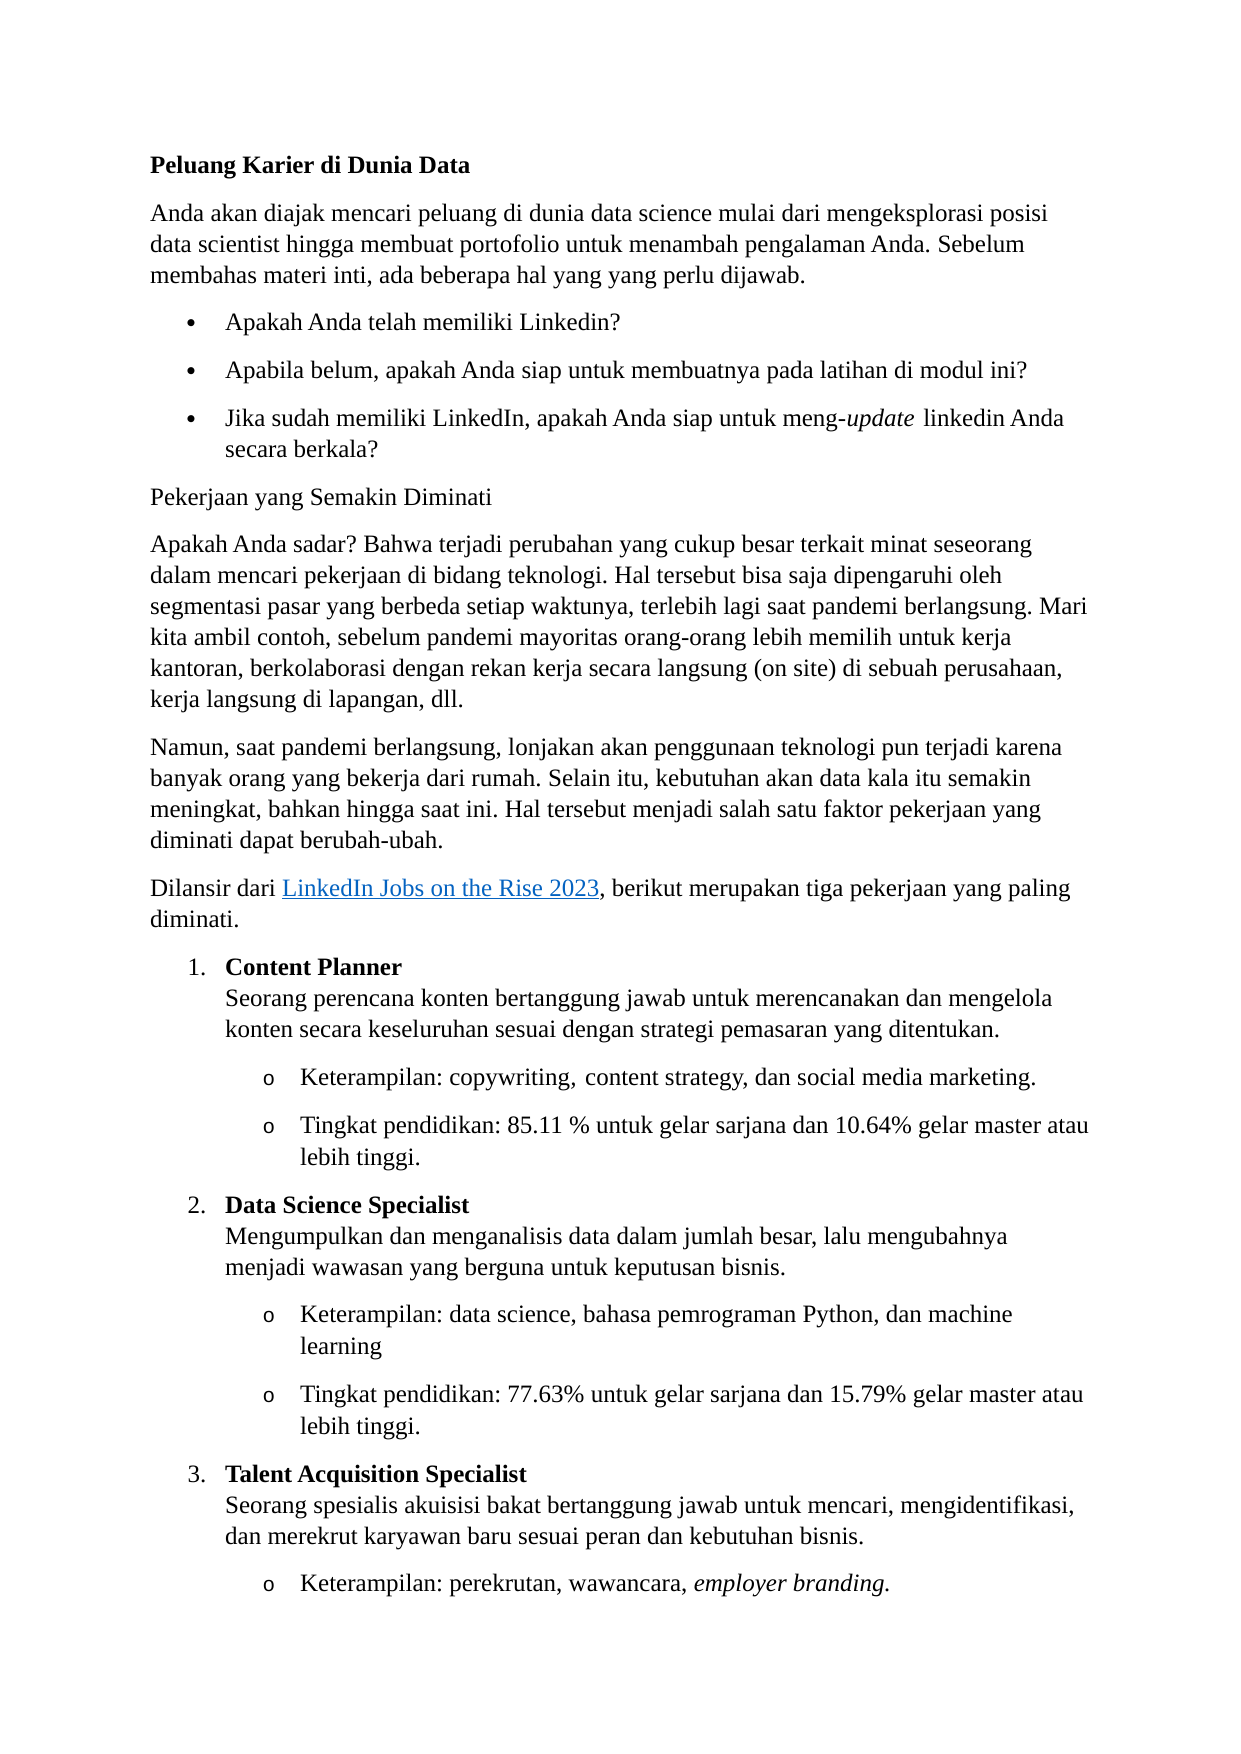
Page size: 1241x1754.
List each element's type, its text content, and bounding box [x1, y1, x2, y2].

text Anda akan diajak mencari peluang di dunia data science mulai dari mengeksplorasi posisi data scientist hingga membuat portofolio untuk menambah pengalaman Anda. Sebelum membahas materi inti, ada beberapa hal yang yang perlu dijawab. [150, 198, 1090, 288]
text Apakah Anda sadar? Bahwa terjadi perubahan yang cukup besar terkait minat seseorang dalam mencari pekerjaan di bidang teknologi. Hal tersebut bisa saja dipengaruhi oleh segmentasi pasar yang berbeda setiap waktunya, terlebih lagi saat pandemi berlangsung. Mari kita ambil contoh, sebelum pandemi mayoritas orang-orang lebih memilih untuk kerja kantoran, berkolaborasi dengan rekan kerja secara langsung (on site) di sebuah perusahaan, kerja langsung di lapangan, dll. [150, 529, 1090, 713]
list Talent Acquisition Specialist Seorang spesialis akuisisi bakat bertanggung jawab untuk mencari, mengidentifikasi, dan merekrut karyawan baru sesuai peran dan kebutuhan bisnis. [187, 1459, 1090, 1549]
list Tingkat pendidikan: 77.63% untuk gelar sarjana dan 15.79% gelar master atau lebih tinggi. [262, 1379, 1090, 1440]
list Jika sudah memiliki LinkedIn, apakah Anda siap untuk meng-update linkedin Anda secara berkala? [187, 403, 1090, 463]
text Namun, saat pandemi berlangsung, lonjakan akan penggunaan teknologi pun terjadi karena banyak orang yang bekerja dari rumah. Selain itu, kebutuhan akan data kala itu semakin meningkat, bahkan hingga saat ini. Hal tersebut menjadi salah satu faktor pekerjaan yang diminati dapat berubah-ubah. [150, 732, 1090, 854]
list Keterampilan: perekrutan, wawancara, employer branding. [262, 1568, 1090, 1598]
list Apakah Anda telah memiliki Linkedin? [187, 307, 1090, 336]
list Tingkat pendidikan: 85.11 % untuk gelar sarjana dan 10.64% gelar master atau lebih tinggi. [262, 1110, 1090, 1171]
list Keterampilan: data science, bahasa pemrograman Python, dan machine learning [262, 1299, 1090, 1360]
text Pekerjaan yang Semakin Diminati [150, 482, 1090, 510]
text Peluang Karier di Dunia Data [150, 150, 1090, 179]
list Apabila belum, apakah Anda siap untuk membuatnya pada latihan di modul ini? [187, 355, 1090, 384]
list Content Planner Seorang perencana konten bertanggung jawab untuk merencanakan dan mengelola konten secara keseluruhan sesuai dengan strategi pemasaran yang ditentukan. [187, 952, 1090, 1043]
list Data Science Specialist Mengumpulkan dan menganalisis data dalam jumlah besar, lalu mengubahnya menjadi wawasan yang berguna untuk keputusan bisnis. [187, 1190, 1090, 1281]
list Keterampilan: copywriting, content strategy, dan social media marketing. [262, 1062, 1090, 1091]
text Dilansir dari LinkedIn Jobs on the Rise 2023, berikut merupakan tiga pekerjaan yang paling diminati. [150, 873, 1090, 933]
